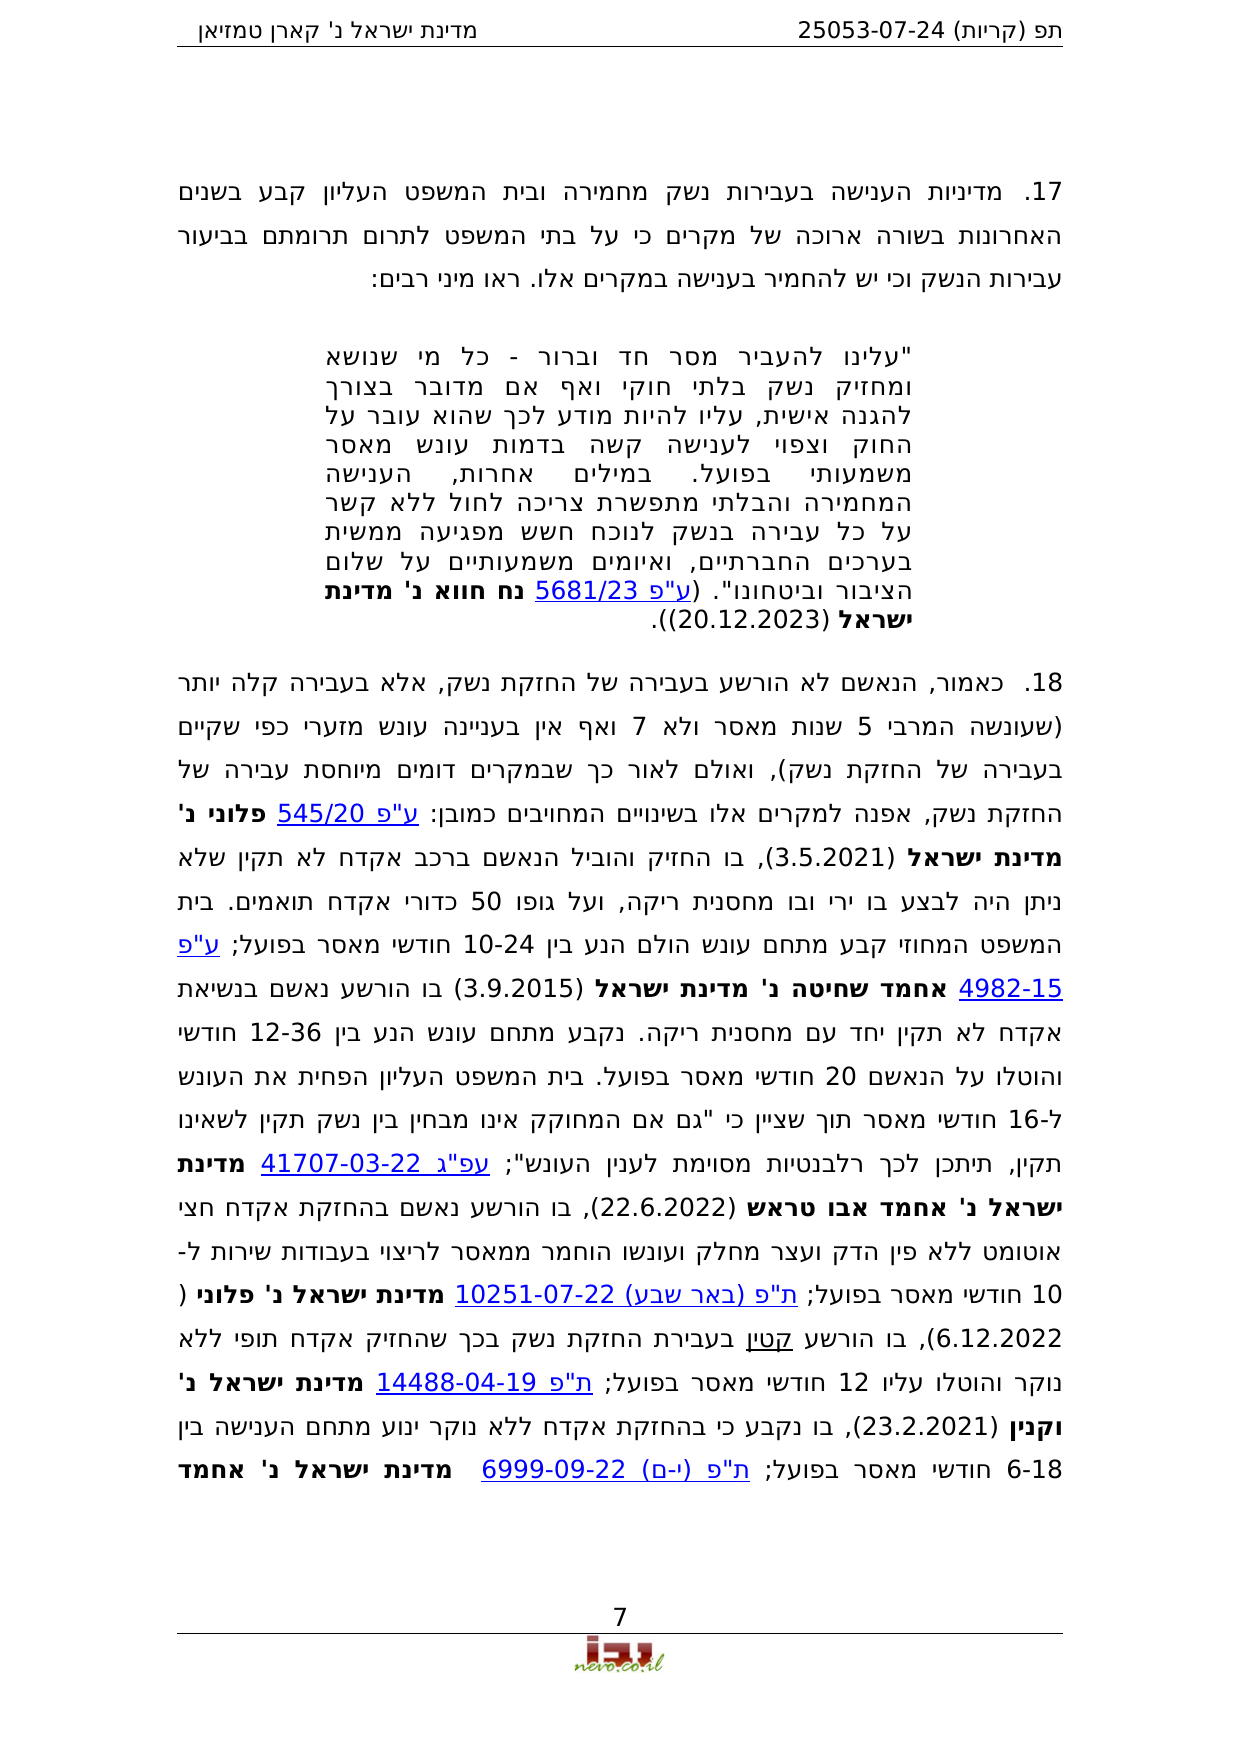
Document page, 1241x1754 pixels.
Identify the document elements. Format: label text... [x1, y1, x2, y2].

picture [574, 1635, 666, 1673]
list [177, 668, 1063, 1485]
list מדיניות הענישה בעבירות נשק מחמירה ובית המשפט העליון קבע בשנים האחרונות בשורה ארוכה של מקרים כי על בתי המשפט לתרום תרומתם בביעור עבירות הנשק וכי יש להחמיר בענישה במקרים אלו. ראו מיני רבים: [177, 177, 1063, 294]
list "עלינו להעביר מסר חד וברור - כל מי שנושא ומחזיק נשק בלתי חוקי ואף אם מדובר בצורך להגנה אישית, עליו להיות מודע לכך שהוא עובר על החוק וצפוי לענישה קשה בדמות עונש מאסר משמעותי בפועל. במילים אחרות, הענישה המחמירה והבלתי מתפשרת צריכה לחול ללא קשר על כל עבירה בנשק לנוכח חשש מפגיעה ממשית בערכים החברתיים, ואיומים משמעותיים על שלום הציבור וביטחונו". (ע"פ 5681/23 נח חווא נ' מדינת ישראל (20.12.2023)). [325, 342, 913, 634]
